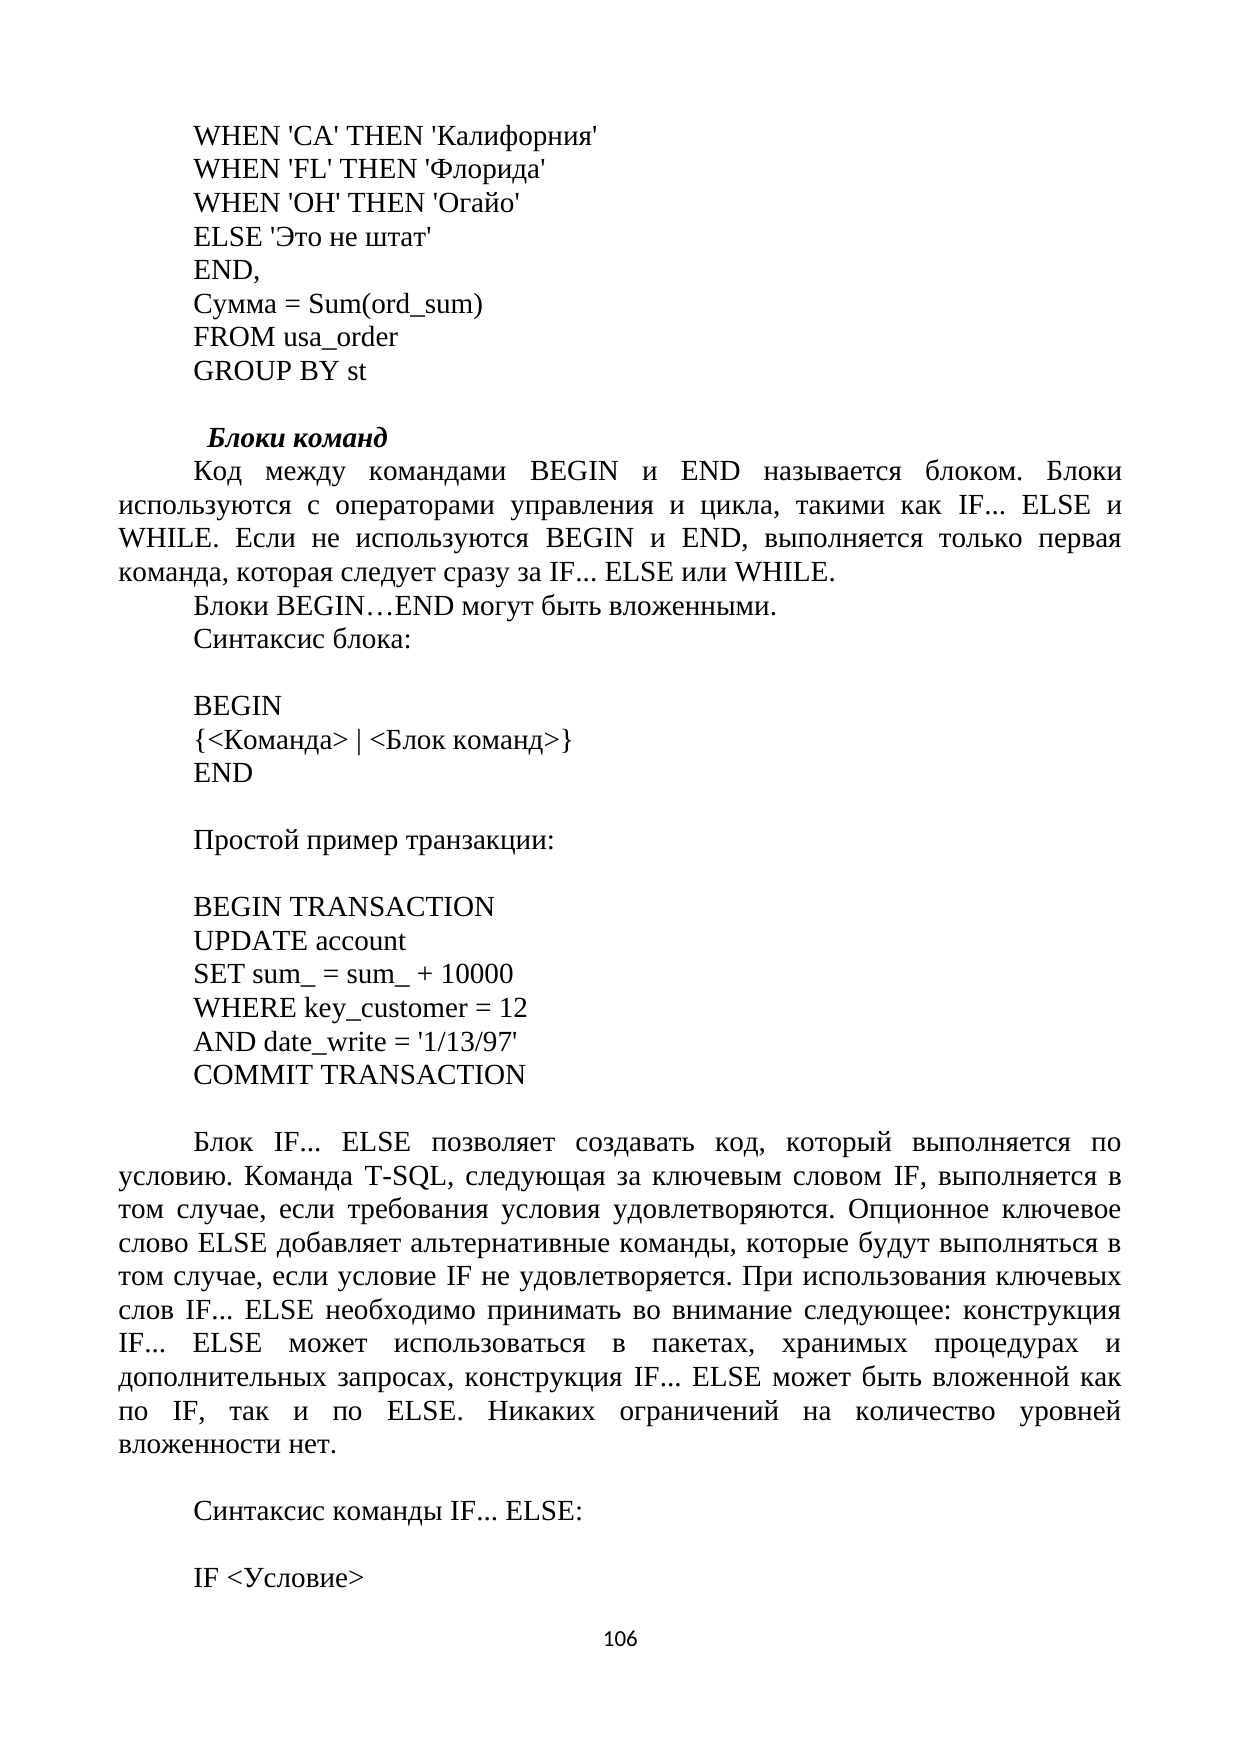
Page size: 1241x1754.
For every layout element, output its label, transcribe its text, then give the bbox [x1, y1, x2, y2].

text Синтаксис блока: [118, 621, 1122, 655]
text Блоки BEGIN…END могут быть вложенными. [118, 588, 1122, 621]
text BEGIN TRANSACTION [118, 889, 1122, 923]
text WHEN 'CA' THEN 'Калифорния' [118, 118, 1122, 152]
text Синтаксис команды IF... ELSE: [118, 1493, 1122, 1527]
text WHEN 'OH' THEN 'Огайо' [118, 185, 1122, 219]
text WHEN 'FL' THEN 'Флорида' [118, 152, 1122, 185]
text END, [118, 252, 1122, 286]
text GROUP BY st [118, 353, 1122, 386]
text ELSE 'Это не штат' [118, 219, 1122, 252]
text Сумма = Sum(ord_sum) [118, 286, 1122, 319]
text SET sum_ = sum_ + 10000 [118, 957, 1122, 990]
text Простой пример транзакции: [118, 822, 1122, 856]
text {<Команда> | <Блок команд>} [118, 722, 1122, 755]
text BEGIN [118, 688, 1122, 722]
text UPDATE account [118, 923, 1122, 957]
text AND date_write = '1/13/97' [118, 1024, 1122, 1057]
text COMMIT TRANSACTION [118, 1057, 1122, 1091]
subtitle Блоки команд [118, 420, 1122, 453]
text WHERE key_customer = 12 [118, 990, 1122, 1024]
text IF <Условие> [118, 1560, 1122, 1594]
text Блок IF... ELSE позволяет создавать код, который выполняется по условию. Команда T-SQL, следующая за ключевым словом IF, выполняется в том случае, если требования условия удовлетворяются. Опционное ключевое слово ELSE добавляет альтернативные команды, которые будут выполняться в том случае, если условие IF не удовлетворяется. При использования ключевых слов IF... ELSE необходимо принимать во внимание следующее: конструкция IF... ELSE может использоваться в пакетах, хранимых процедурах и дополнительных запросах, конструкция IF... ELSE может быть вложенной как по IF, так и по ELSE. Никаких ограничений на количество уровней вложенности нет. [118, 1124, 1122, 1460]
text Код между командами BEGIN и END называется блоком. Блоки используются с операторами управления и цикла, такими как IF... ELSE и WHILE. Если не используются BEGIN и END, выполняется только первая команда, которая следует сразу за IF... ELSE или WHILE. [118, 453, 1122, 588]
text FROM usa_order [118, 319, 1122, 353]
text END [118, 755, 1122, 789]
